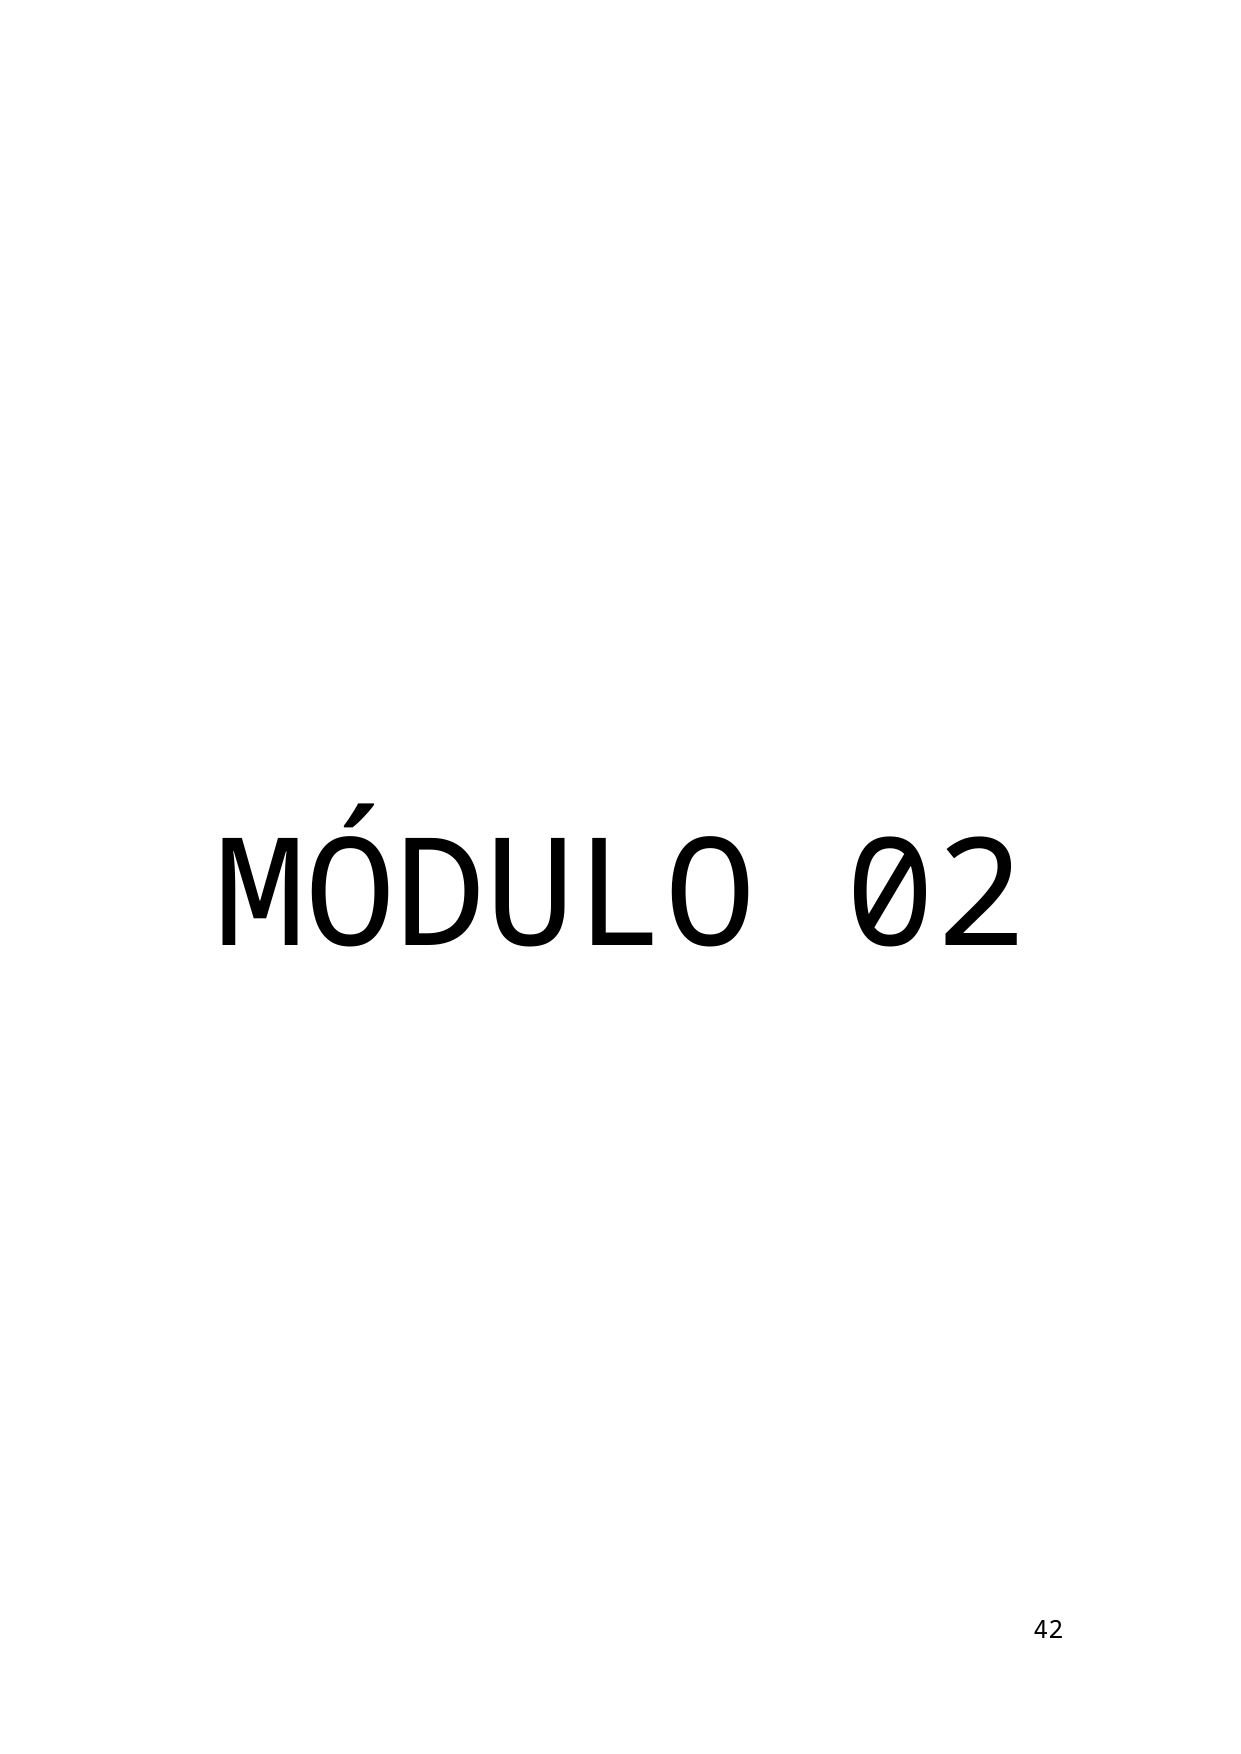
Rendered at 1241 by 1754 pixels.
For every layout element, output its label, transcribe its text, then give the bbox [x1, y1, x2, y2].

subtitle MÓDULO 02 [177, 785, 1063, 990]
